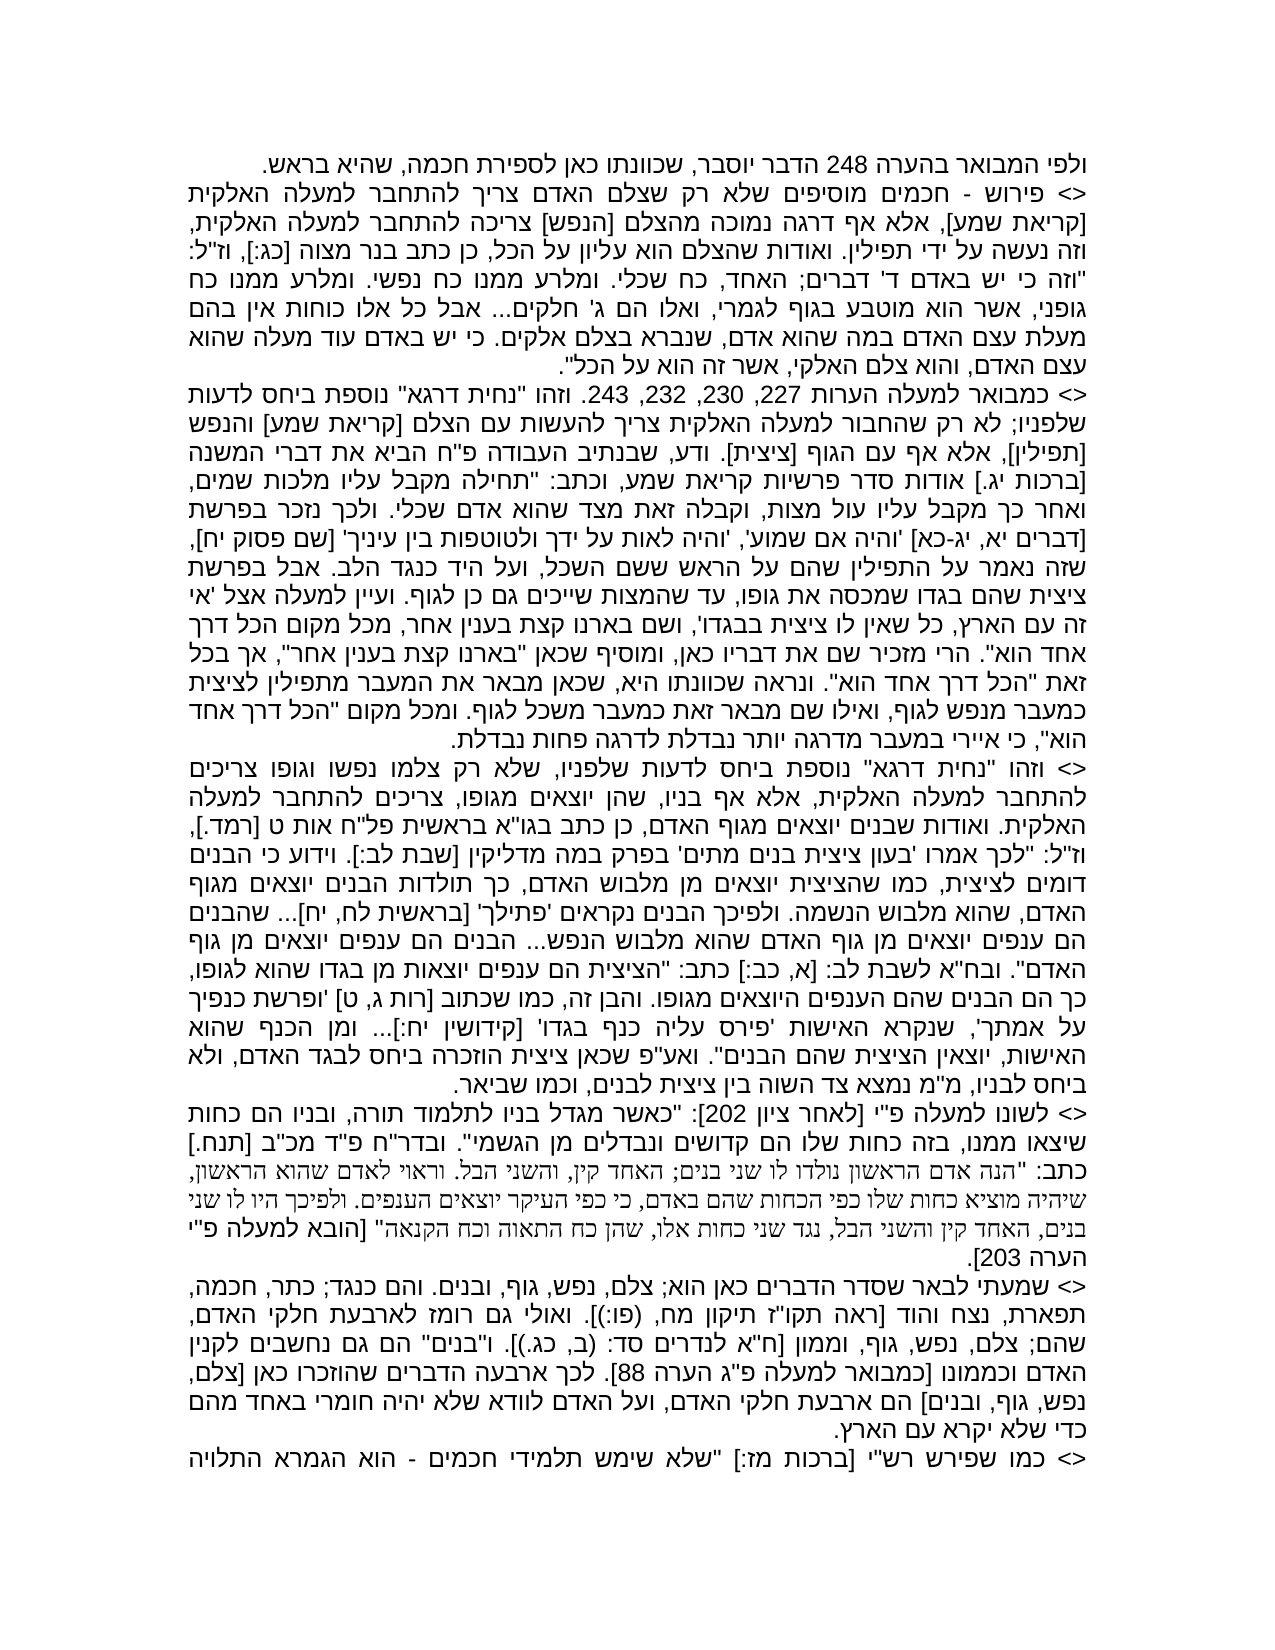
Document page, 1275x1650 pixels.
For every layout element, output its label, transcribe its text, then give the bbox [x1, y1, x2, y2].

text <> כי "אם מקבל עליו מלכות שמים, שקורא קריאת שמע, אינו חמרי, כי נקרא עליו השם יתברך, שהרי מקבל עליו מלכות שמים, כי החמרי אין לו דביקות כלל אל הנבדל" [לשונו למעלה לאחר ציון 222]. [187, 207, 1087, 294]
text <> פירוש - חכמים מוסיפים שלא רק שצלם האדם צריך להתחבר למעלה האלקית [קריאת שמע], אלא אף דרגה נמוכה מהצלם [הנפש] צריכה להתחבר למעלה האלקית, וזה נעשה על ידי תפילין. ואודות שהצלם הוא עליון על הכל, כן כתב בנר מצוה [כג:], וז"ל: "וזה כי יש באדם ד' דברים; האחד, כח שכלי. ומלרע ממנו כח נפשי. ומלרע ממנו כח גופני, אשר הוא מוטבע בגוף לגמרי, ואלו הם ג' חלקים... אבל כל אלו כוחות אין בהם מעלת עצם האדם במה שהוא אדם, שנברא בצלם אלקים. כי יש באדם עוד מעלה שהוא עצם האדם, והוא צלם האלקי, אשר זה הוא על הכל". [187, 869, 1087, 1070]
text <> לשון הרמב"ן [שמות יג, טז]: "הנה שורש המצוה הזאת [תפילין], שנניח כתב יציאת מצרים על היד ועל הראש, כנגד הלב והמוח, שהם משכנות המחשבה... ואמר בשל יד [שמות יג, ט] 'והיה לך לאות על ידכה', ודרשו בו [מנחות לו:] שהוא שמאל, שהלב נוטה בו... ואמר 'לזכרון בין עיניך' [שמות יג, ט], שיונחו במקום הזכרון בין העינים, שהוא ראשית המוח". ואמרו חכמים [מנחות לז:] "שתהא שימה כנגד הלב". ובנצח ישראל פ"ז [קפו.] כתב: "ענין התפילין, לנטוע את האדם עם השם יתברך. ולפיכך התפילין הם על המוח, ששם שורש החיות, וכנגד הלב, שגם שם שורש החיות, עד שיש להם נטיעה עליונה עם השם יתברך... ועל ידי התפילין נקרא שם ה' עליו, כדכתיב [דברים כח, י] 'וראו כל עמי הארץ כי שם ה' נקרא עליך ויראו ממך' [ברכות ו.]". ואמרו חכמים [מנחות מג:] "חביבין ישראל שסיבבן הקב"ה במצות; תפילין בראשיהן, ותפילין בזרועותיהן, וציצית בבגדיהן, ומזוזה לפתחיהן... כל שיש לו תפילין בראשו ותפילין בזרועו וציצית בבגדו ומזוזה בפתחו הכל בחיזוק שלא יחטא, שנאמר [קהלת ד, יב] 'והחוט המשולש לא במהרה ינתק'", ובח"א שם [ד, עט.] כתב: "כי המצוה האחת שהוא מצות תפילין הם על הנשמה, שהרי האדם מניח תפילין על המוח ששם הנשמה, וכנגד הלב ששם רוח חיים. ומצות ציצית הם לגוף של אדם, שהרי הטלית הוא לגופו של אדם. והבית הוא ממונו של אדם, והם שלשה דברים הכתובים בתורה [דברים ו, ה] 'ואהבת את ה' אלקיך בכל לבבך', היינו בכל יצרך שבגופך, 'ובכל נפשך' היא הנשמה, 'ובכל מאודך' הוא הממון, ואז נאמר עליו 'והחוט המשולש וגו''". ויש להבין, הרי גם למעלה [לאחר ציון 225] הזכיר שמצות תפילין מקשרת את הנפש למעלה האלקית, אך לא הזכיר ופירט את המוח והלב, ואילו כאן הוזקק להזכירם ולפרטם. ולפי המבואר בהערה 248 הדבר יוסבר, שכוונתו כאן לספירת חכמה, שהיא בראש. [187, 294, 1087, 869]
text <> כמבואר למעלה הערות 227, 230, 232, 243. וזהו "נחית דרגא" נוספת ביחס לדעות שלפניו; לא רק שהחבור למעלה האלקית צריך להעשות עם הצלם [קריאת שמע] והנפש [תפילין], אלא אף עם הגוף [ציצית]. ודע, שבנתיב העבודה פ"ח הביא את דברי המשנה [ברכות יג.] אודות סדר פרשיות קריאת שמע, וכתב: "תחילה מקבל עליו מלכות שמים, ואחר כך מקבל עליו עול מצות, וקבלה זאת מצד שהוא אדם שכלי. ולכך נזכר בפרשת [דברים יא, יג-כא] 'והיה אם שמוע', 'והיה לאות על ידך ולטוטפות בין עיניך' [שם פסוק יח], שזה נאמר על התפילין שהם על הראש ששם השכל, ועל היד כנגד הלב. אבל בפרשת ציצית שהם בגדו שמכסה את גופו, עד שהמצות שייכים גם כן לגוף. ועיין למעלה אצל 'אי זה עם הארץ, כל שאין לו ציצית בבגדו', ושם בארנו קצת בענין אחר, מכל מקום הכל דרך אחד הוא". הרי מזכיר שם את דבריו כאן, ומוסיף שכאן "בארנו קצת בענין אחר", אך בכל זאת "הכל דרך אחד הוא". ונראה שכוונתו היא, שכאן מבאר את המעבר מתפילין לציצית כמעבר מנפש לגוף, ואילו שם מבאר זאת כמעבר משכל לגוף. ומכל מקום "הכל דרך אחד הוא", כי איירי במעבר מדרגה יותר נבדלת לדרגה פחות נבדלת. [187, 1070, 1087, 1444]
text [187, 150, 1087, 207]
